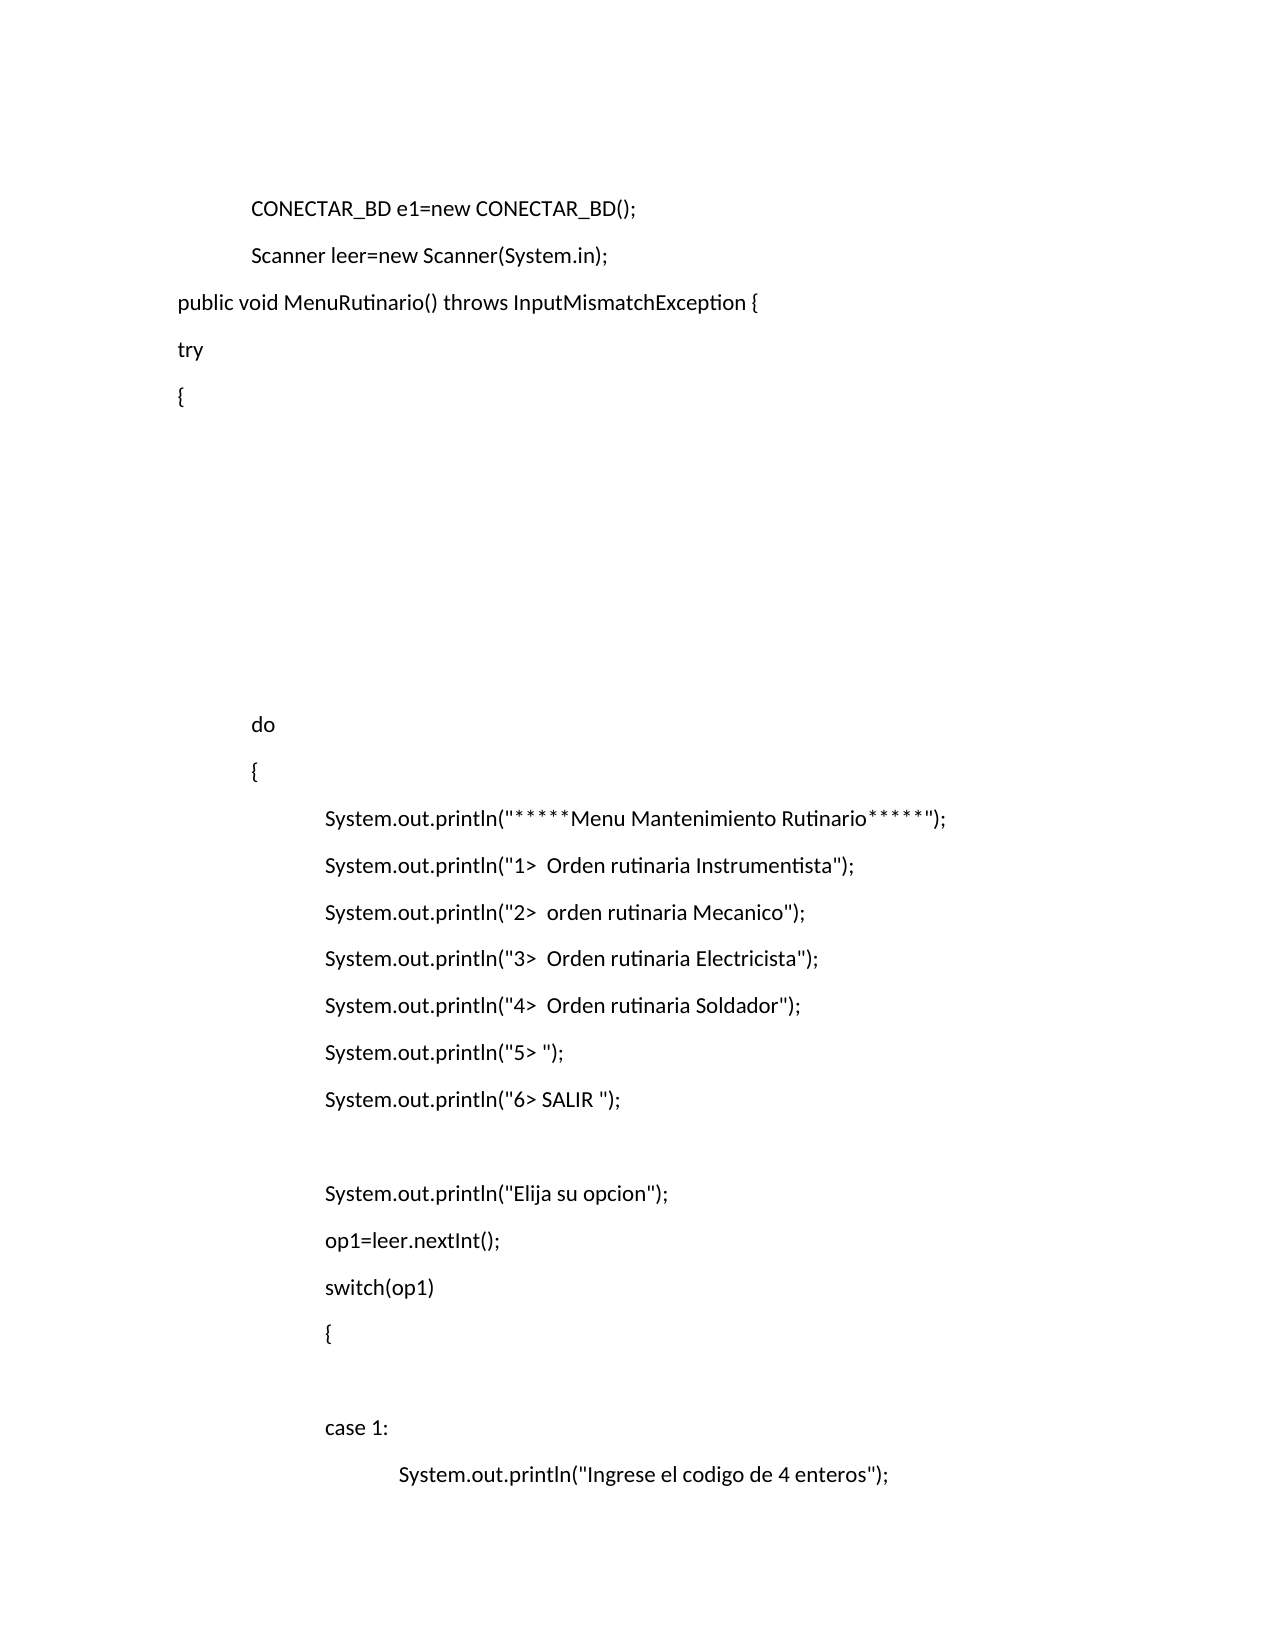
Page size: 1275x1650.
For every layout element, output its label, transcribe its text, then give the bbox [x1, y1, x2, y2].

text System.out.println("1> Orden rutinaria Instrumentista"); [177, 851, 1098, 879]
text System.out.println("*****Menu Mantenimiento Rutinario*****"); [177, 804, 1098, 832]
text try [177, 335, 1098, 363]
text op1=leer.nextInt(); [177, 1226, 1098, 1254]
text System.out.println("Ingrese el codigo de 4 enteros"); [177, 1460, 1098, 1488]
text System.out.println("Elija su opcion"); [177, 1179, 1098, 1207]
text { [177, 757, 1098, 785]
text System.out.println("6> SALIR "); [177, 1085, 1098, 1113]
text { [177, 1319, 1098, 1347]
text System.out.println("3> Orden rutinaria Electricista"); [177, 944, 1098, 972]
text System.out.println("5> "); [177, 1038, 1098, 1066]
text do [177, 710, 1098, 738]
text case 1: [177, 1413, 1098, 1441]
text System.out.println("4> Orden rutinaria Soldador"); [177, 991, 1098, 1019]
text System.out.println("2> orden rutinaria Mecanico"); [177, 898, 1098, 926]
text { [177, 382, 1098, 410]
text switch(op1) [177, 1273, 1098, 1301]
text CONECTAR_BD e1=new CONECTAR_BD(); [177, 194, 1098, 222]
text public void MenuRutinario() throws InputMismatchException { [177, 288, 1098, 316]
text Scanner leer=new Scanner(System.in); [177, 241, 1098, 269]
